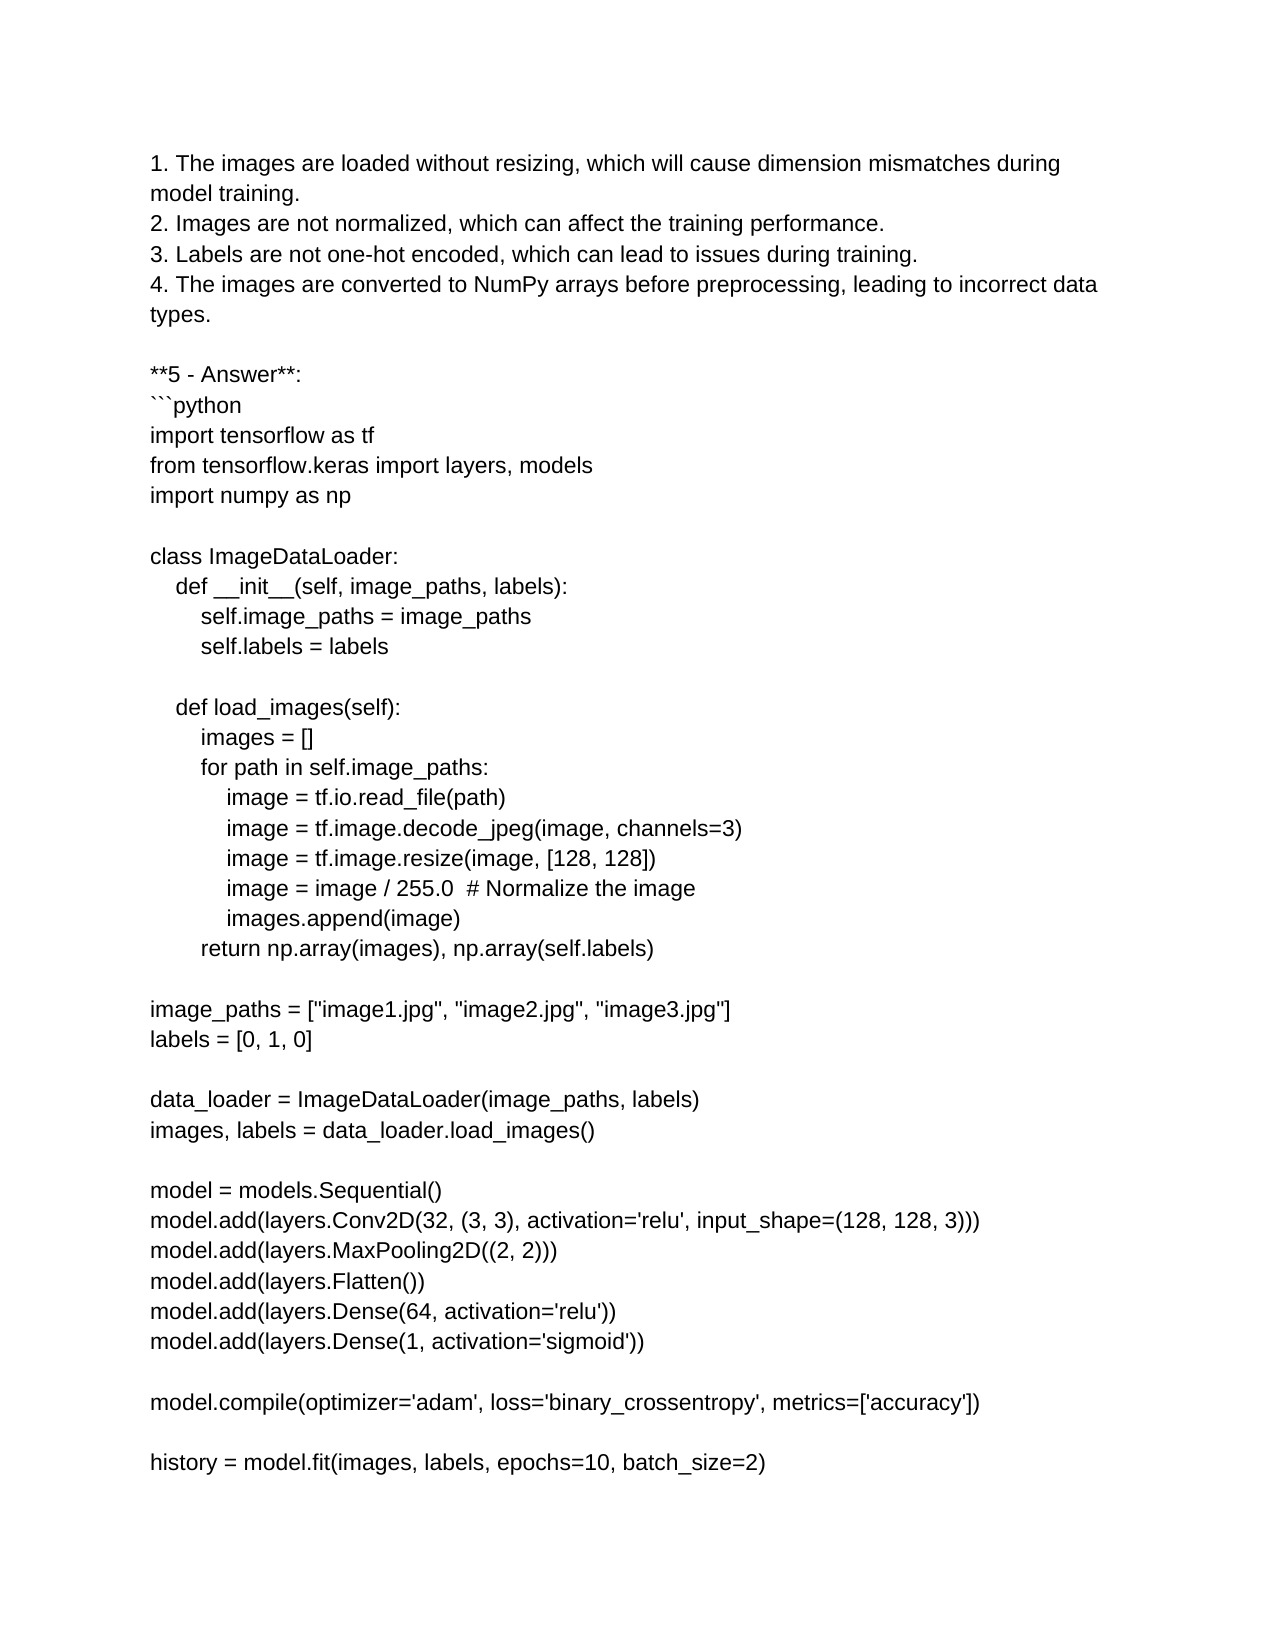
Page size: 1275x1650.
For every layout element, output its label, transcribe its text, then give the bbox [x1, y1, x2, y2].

text 1. The images are loaded without resizing, which will cause dimension mismatches during model training. [150, 150, 1125, 207]
text self.labels = labels [150, 633, 1125, 660]
text 3. Labels are not one-hot encoded, which can lead to issues during training. [150, 241, 1125, 267]
text model = models.Sequential() [150, 1177, 1125, 1203]
text import tensorflow as tf [150, 422, 1125, 448]
text images.append(image) [150, 905, 1125, 932]
text from tensorflow.keras import layers, models [150, 452, 1125, 478]
text import numpy as np [150, 482, 1125, 509]
text model.add(layers.Dense(64, activation='relu')) [150, 1298, 1125, 1324]
text model.add(layers.Flatten()) [150, 1268, 1125, 1294]
text history = model.fit(images, labels, epochs=10, batch_size=2) [150, 1449, 1125, 1475]
text model.add(layers.Conv2D(32, (3, 3), activation='relu', input_shape=(128, 128, 3))) [150, 1207, 1125, 1234]
text model.add(layers.Dense(1, activation='sigmoid')) [150, 1328, 1125, 1354]
text images, labels = data_loader.load_images() [150, 1117, 1125, 1143]
text model.compile(optimizer='adam', loss='binary_crossentropy', metrics=['accuracy']) [150, 1388, 1125, 1415]
text images = [] [150, 724, 1125, 750]
text **5 - Answer**: [150, 361, 1125, 388]
text def __init__(self, image_paths, labels): [150, 573, 1125, 599]
text labels = [0, 1, 0] [150, 1026, 1125, 1052]
text 2. Images are not normalized, which can affect the training performance. [150, 210, 1125, 237]
text for path in self.image_paths: [150, 754, 1125, 781]
text image = image / 255.0 # Normalize the image [150, 875, 1125, 901]
text image = tf.io.read_file(path) [150, 784, 1125, 811]
text 4. The images are converted to NumPy arrays before preprocessing, leading to incorrect data types. [150, 271, 1125, 327]
text class ImageDataLoader: [150, 543, 1125, 569]
text image_paths = ["image1.jpg", "image2.jpg", "image3.jpg"] [150, 996, 1125, 1022]
text ```python [150, 392, 1125, 418]
text return np.array(images), np.array(self.labels) [150, 935, 1125, 962]
text self.image_paths = image_paths [150, 603, 1125, 629]
text model.add(layers.MaxPooling2D((2, 2))) [150, 1237, 1125, 1264]
text data_loader = ImageDataLoader(image_paths, labels) [150, 1086, 1125, 1113]
text image = tf.image.decode_jpeg(image, channels=3) [150, 814, 1125, 841]
text def load_images(self): [150, 694, 1125, 720]
text image = tf.image.resize(image, [128, 128]) [150, 845, 1125, 871]
